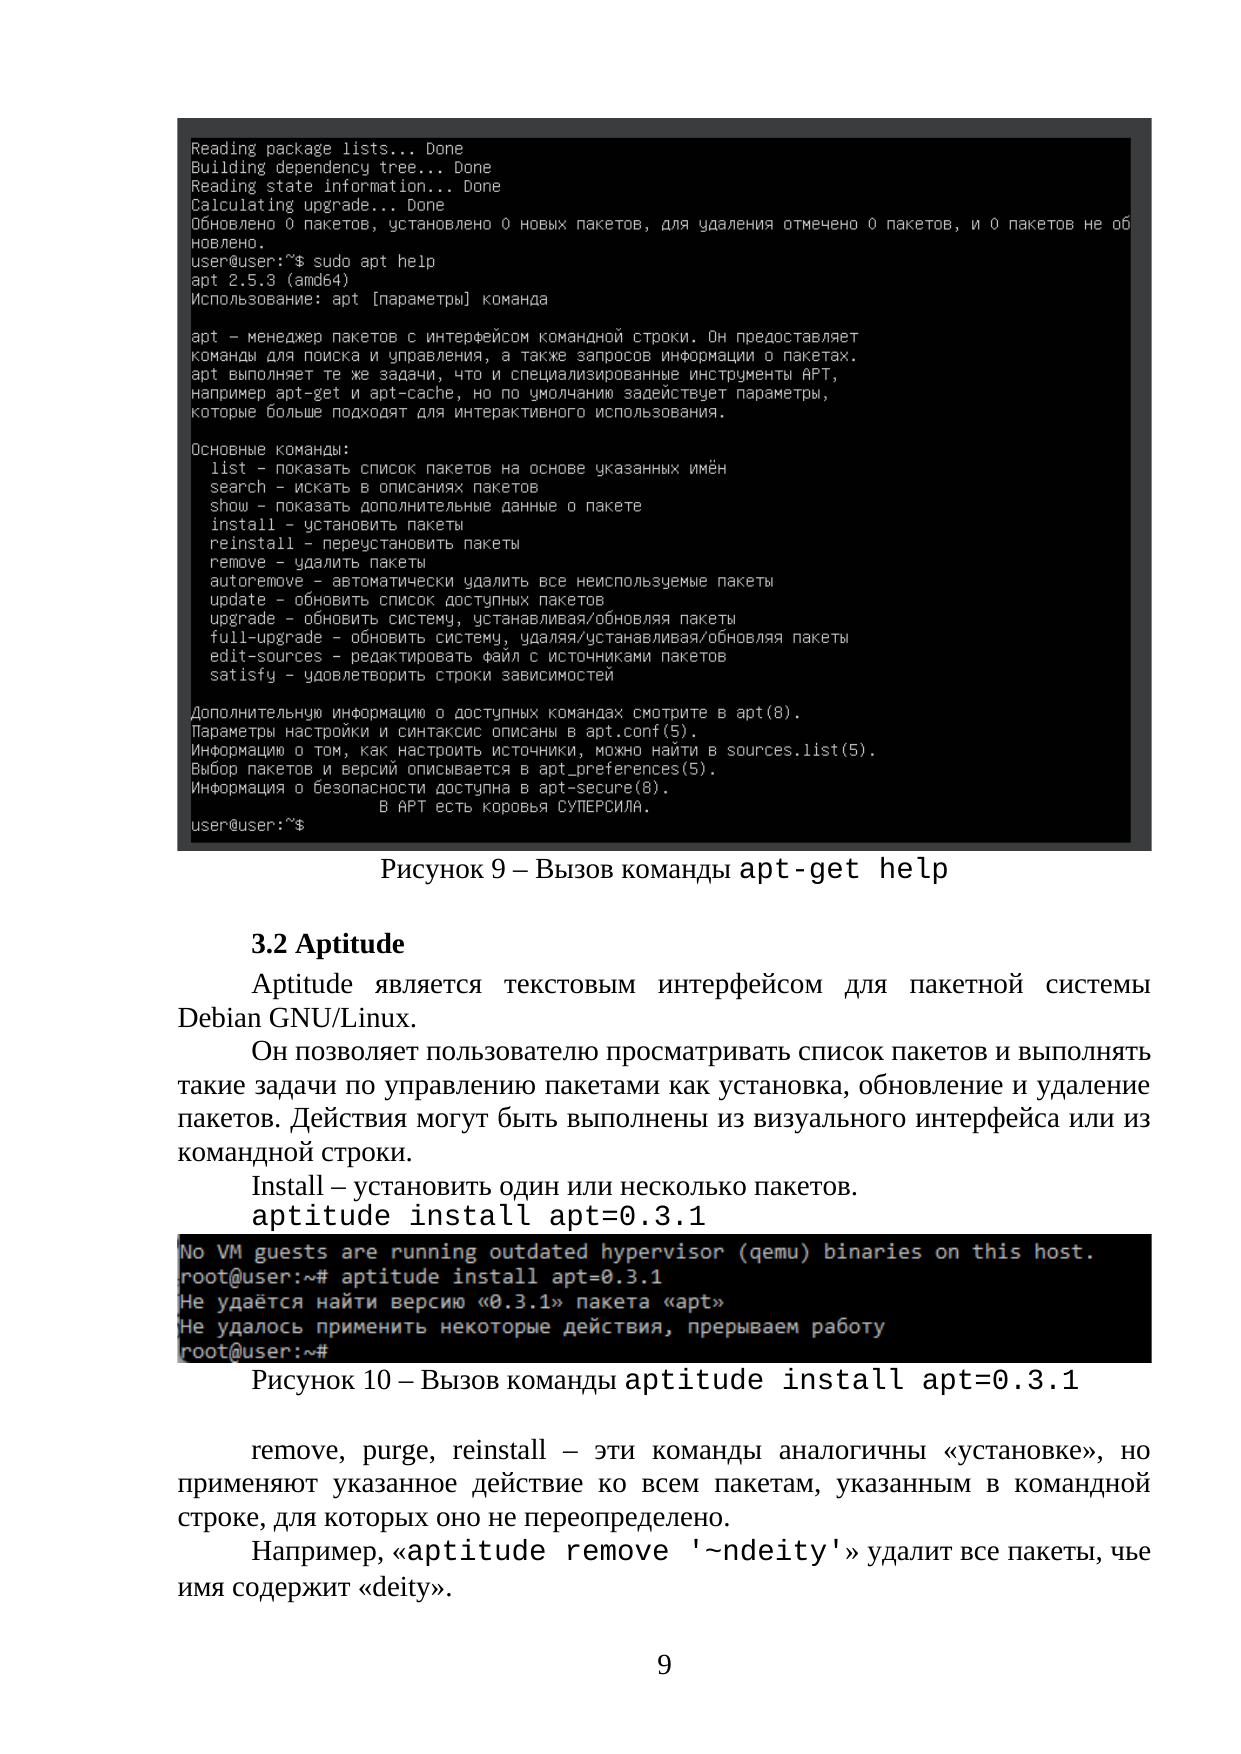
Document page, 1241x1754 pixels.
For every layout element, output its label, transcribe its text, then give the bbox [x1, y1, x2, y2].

text Он позволяет пользователю просматривать список пакетов и выполнять такие задачи по управлению пакетами как установка, обновление и удаление пакетов. Действия могут быть выполнены из визуального интерфейса или из командной строки. [177, 1033, 1152, 1168]
text aptitude install apt=0.3.1 [177, 1201, 1152, 1234]
text 3.2 Aptitude [177, 927, 1152, 960]
text Рисунок 10 – Вызов команды aptitude install apt=0.3.1 [177, 1363, 1152, 1398]
text remove, purge, reinstall – эти команды аналогичны «установке», но применяют указанное действие ко всем пакетам, указанным в командной строке, для которых оно не переопределено. [177, 1432, 1152, 1533]
text Aptitude является текстовым интерфейсом для пакетной системы Debian GNU/Linux. [177, 966, 1152, 1033]
picture [177, 118, 1152, 851]
picture [177, 1234, 1152, 1363]
text Например, «aptitude remove '~ndeity'» удалит все пакеты, чье имя содержит «deity». [177, 1533, 1152, 1602]
text Рисунок 9 – Вызов команды apt-get help [177, 851, 1152, 887]
text Install – установить один или несколько пакетов. [177, 1168, 1152, 1201]
